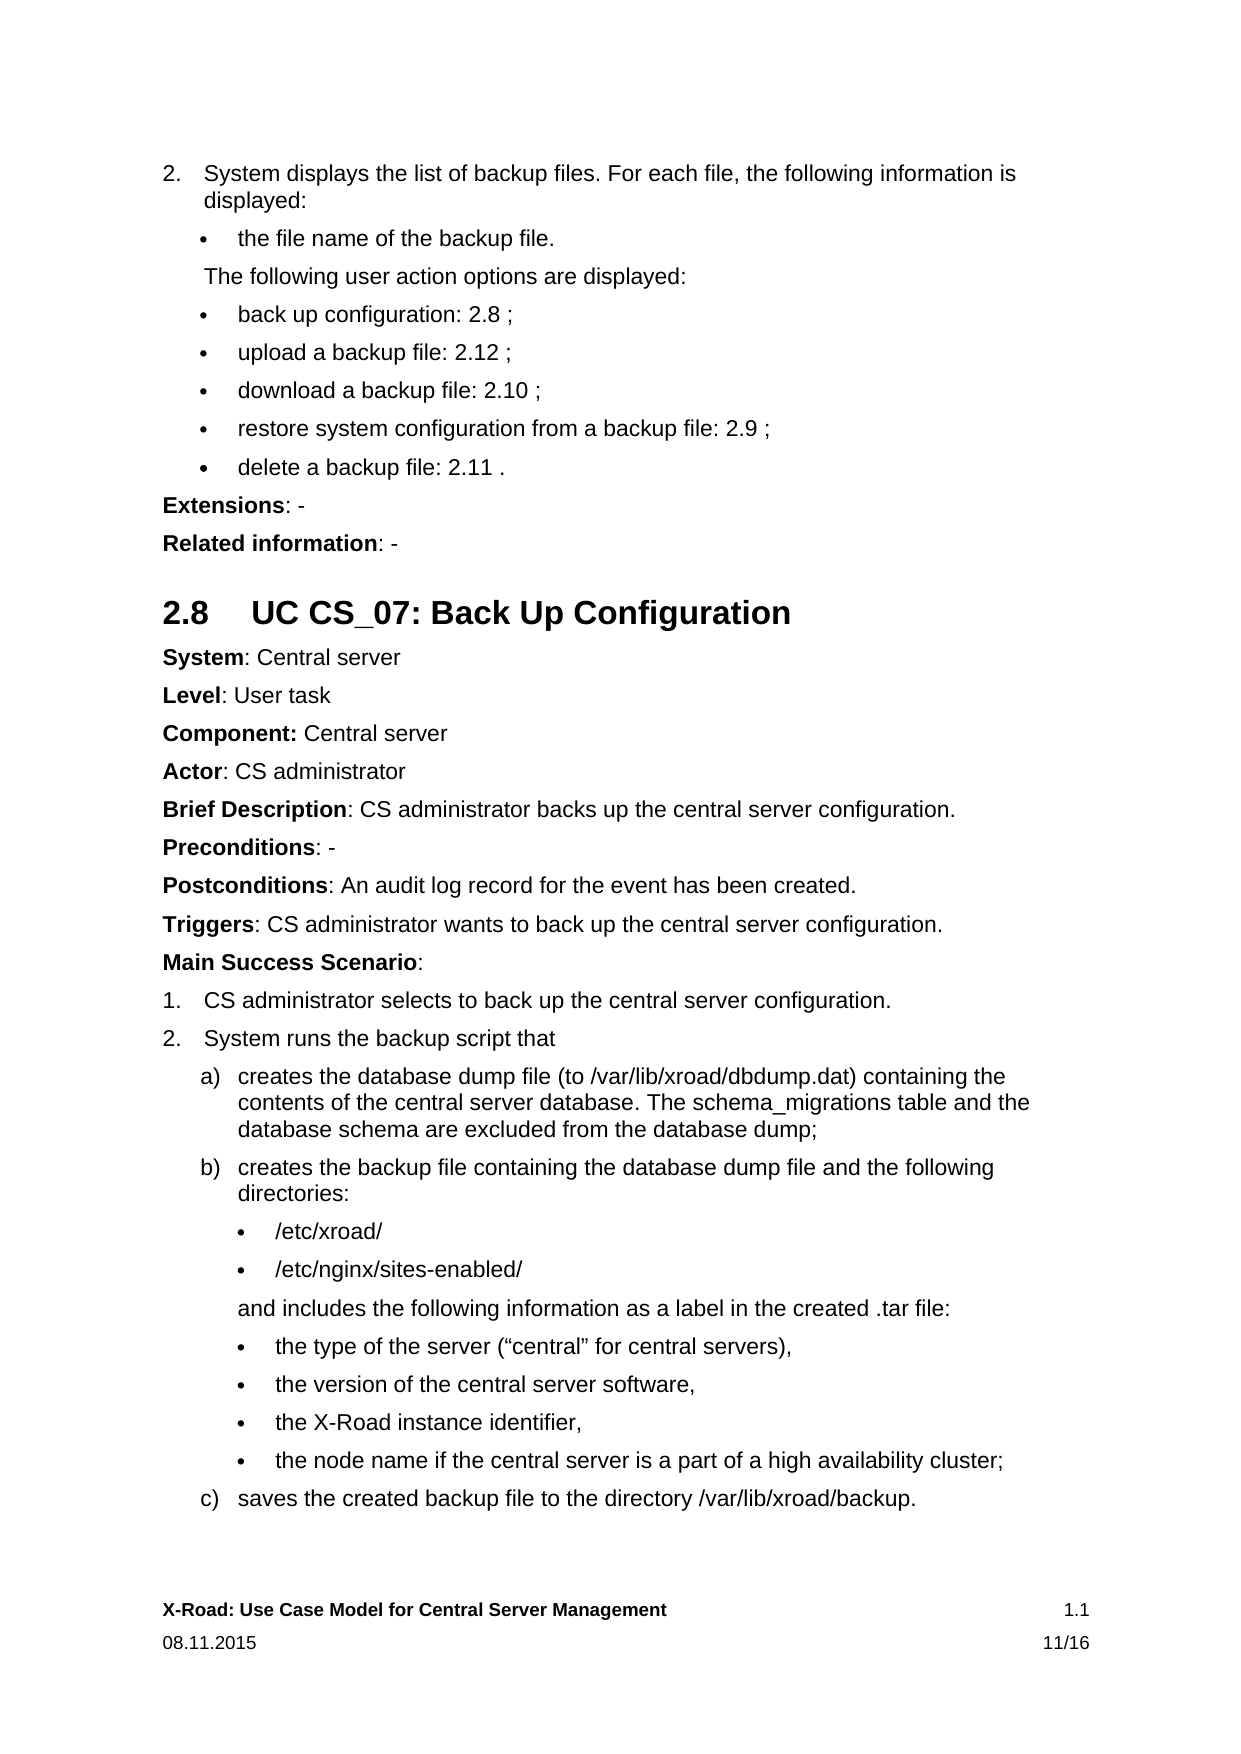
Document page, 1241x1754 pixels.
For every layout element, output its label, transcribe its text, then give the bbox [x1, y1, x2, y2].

list creates the database dump file (to /var/lib/xroad/dbdump.dat) containing the contents of the central server database. The schema_migrations table and the database schema are excluded from the database dump; [200, 1063, 1093, 1142]
text Extensions: - [162, 492, 1093, 518]
text and includes the following information as a label in the created .tar file: [237, 1294, 1093, 1321]
list saves the created backup file to the directory /var/lib/xroad/backup. [200, 1485, 1093, 1512]
list CS administrator selects to back up the central server configuration. [162, 987, 1093, 1013]
list download a backup file: 2.10; [200, 377, 1093, 404]
text System: Central server [162, 644, 1093, 670]
text Brief Description: CS administrator backs up the central server configuration. [162, 796, 1093, 822]
list the version of the central server software, [238, 1371, 1093, 1397]
subtitle UC CS_07: Back Up Configuration [162, 593, 1093, 631]
text The following user action options are displayed: [204, 263, 1093, 289]
text Actor: CS administrator [162, 758, 1093, 784]
list System runs the backup script that [162, 1025, 1093, 1051]
list creates the backup file containing the database dump file and the following directories: [200, 1154, 1093, 1207]
text Triggers: CS administrator wants to back up the central server configuration. [162, 911, 1093, 937]
list delete a backup file: 2.11. [200, 453, 1093, 480]
list back up configuration: 2.8; [200, 301, 1093, 327]
list the X-Road instance identifier, [238, 1409, 1093, 1435]
text Related information: - [162, 530, 1093, 556]
text Main Success Scenario: [162, 949, 1093, 975]
list /etc/xroad/ [238, 1218, 1093, 1245]
list /etc/nginx/sites-enabled/ [238, 1256, 1093, 1283]
list the file name of the backup file. [200, 225, 1093, 251]
list the type of the server (“central” for central servers), [238, 1333, 1093, 1359]
list the node name if the central server is a part of a high availability cluster; [238, 1447, 1093, 1473]
list System displays the list of backup files. For each file, the following information is displayed: [162, 160, 1093, 213]
text Level: User task [162, 682, 1093, 708]
list restore system configuration from a backup file: 2.9; [200, 415, 1093, 442]
text Preconditions: - [162, 834, 1093, 861]
list upload a backup file: 2.12; [200, 339, 1093, 366]
text Component: Central server [162, 720, 1093, 746]
text Postconditions: An audit log record for the event has been created. [162, 872, 1093, 899]
